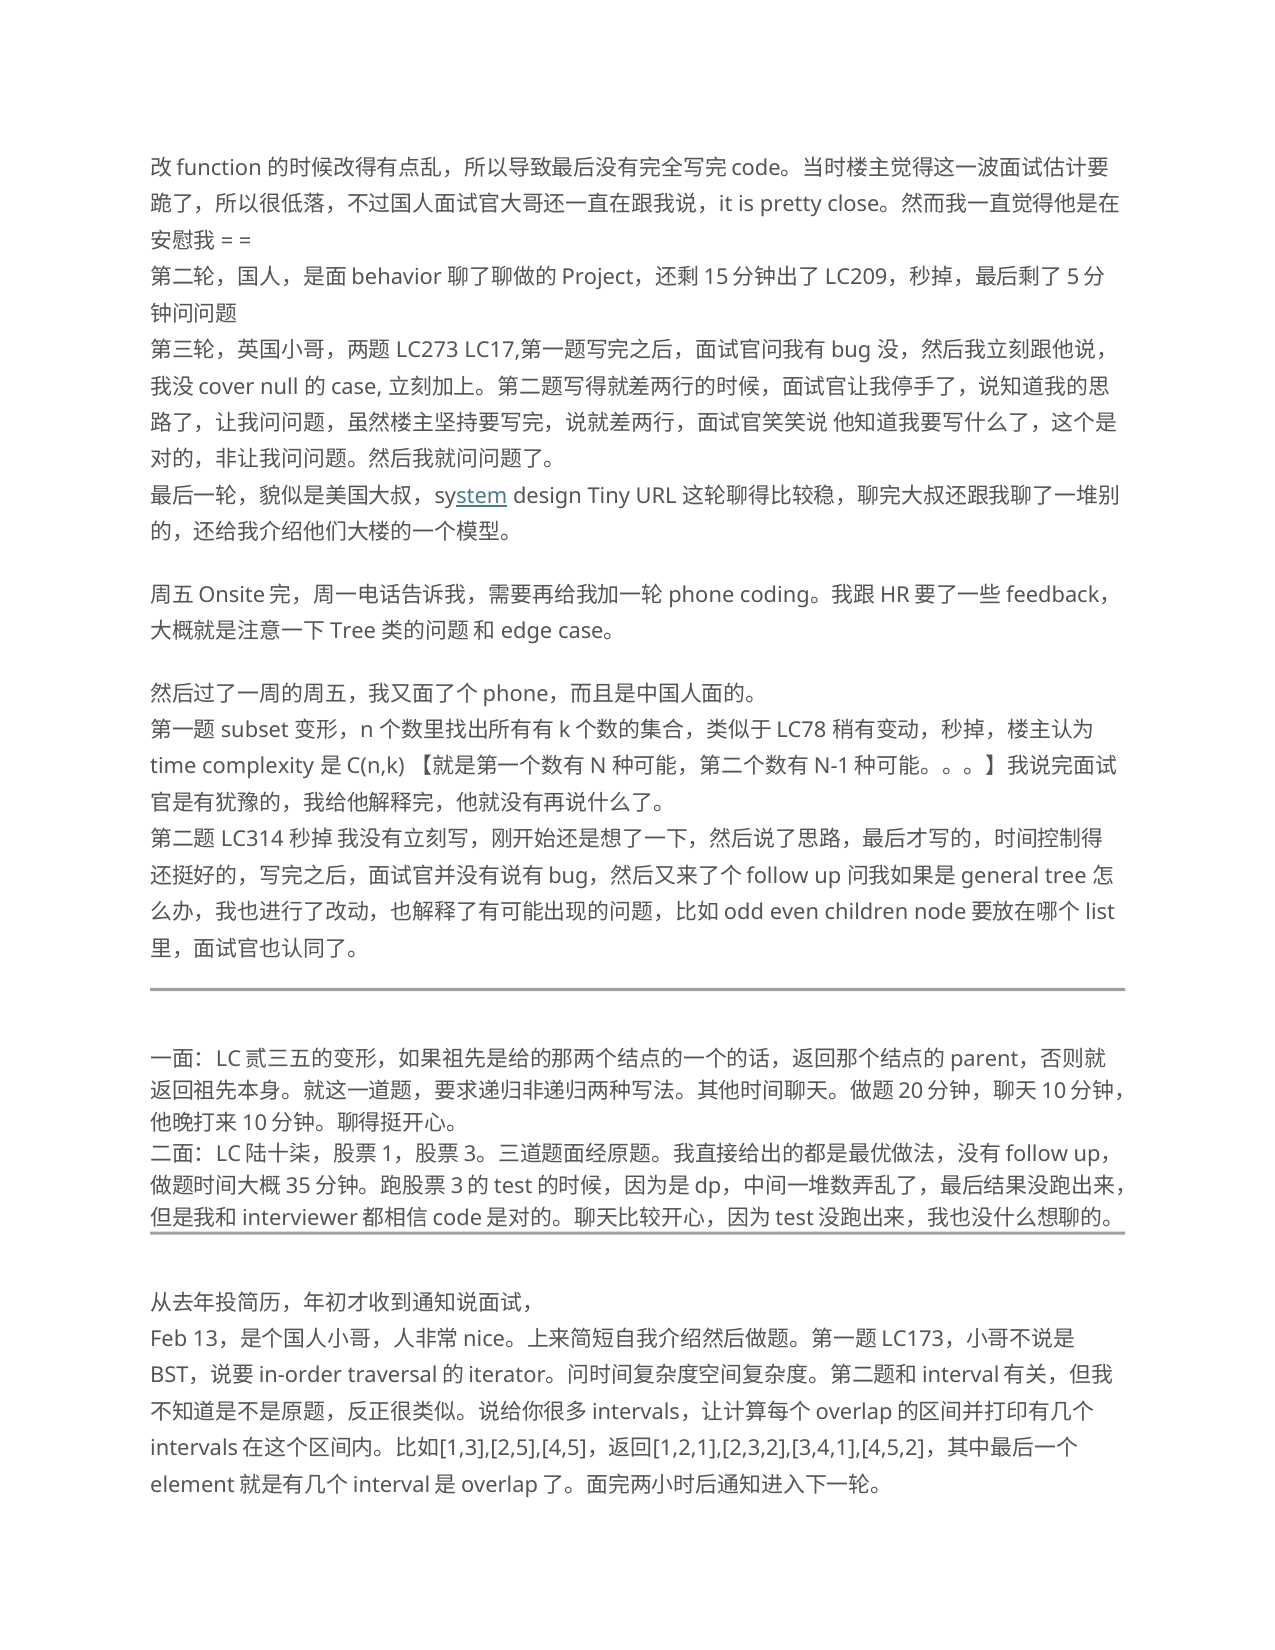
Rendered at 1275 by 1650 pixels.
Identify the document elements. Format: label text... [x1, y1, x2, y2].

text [150, 150, 1125, 962]
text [150, 1284, 1125, 1498]
text 一面：LC贰三五的变形，如果祖先是给的那两个结点的一个的话，返回那个结点的parent，否则就返回祖先本身。就这一道题，要求递归非递归两种写法。其他时间聊天。做题20分钟，聊天10分钟，他晚打来10分钟。聊得挺开心。. Waral 鍗氬鏈夋洿澶氭枃绔�, 二面：LC陆十柒，股票1，股票3。三道题面经原题。我直接给出的都是最优做法，没有follow up，做题时间大概35分钟。跑股票3的test的时候，因为是dp，中间一堆数弄乱了，最后结果没跑出来，但是我和interviewer都相信code是对的。聊天比较开心，因为test没跑出来，我也没什么想聊的。 [150, 1041, 1125, 1231]
